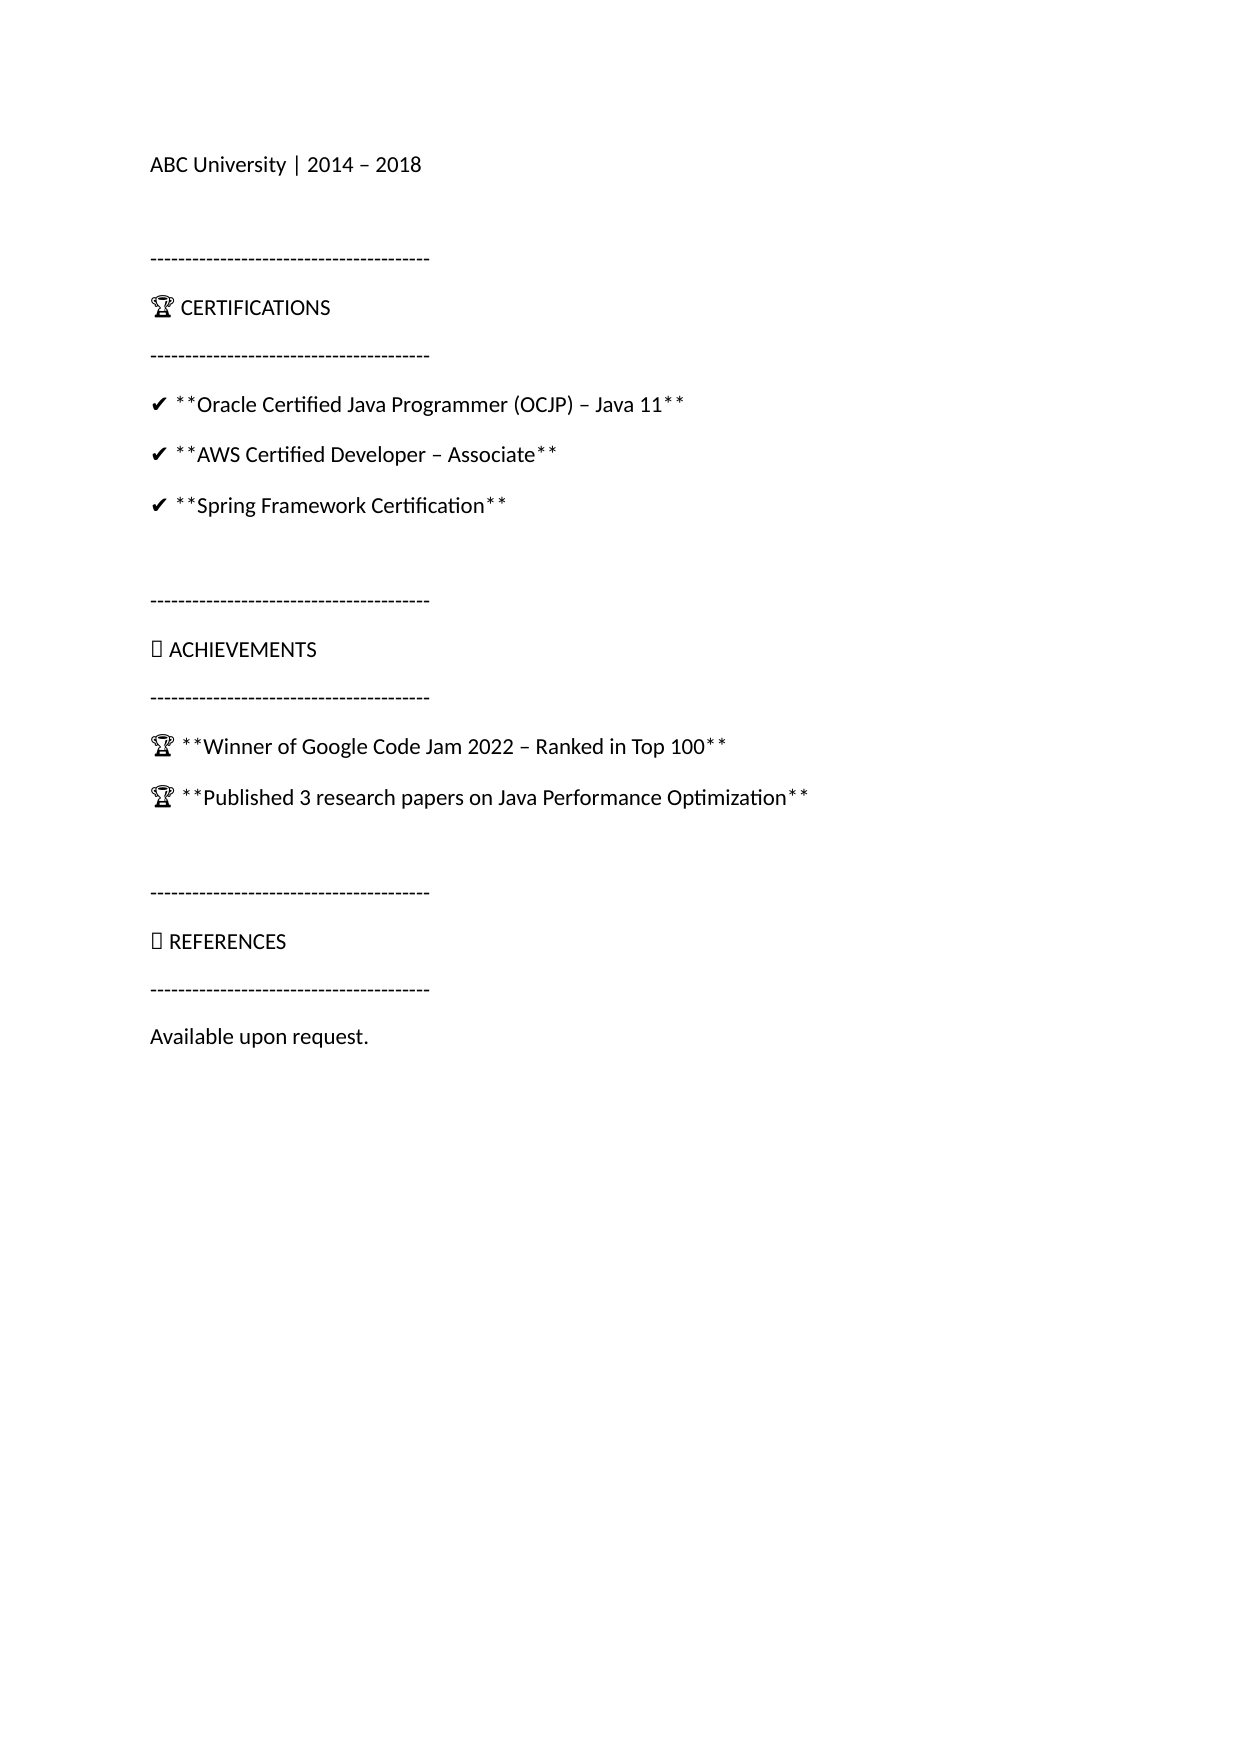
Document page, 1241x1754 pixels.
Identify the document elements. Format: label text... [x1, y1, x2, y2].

text 📞 REFERENCES [150, 925, 1090, 956]
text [150, 244, 1090, 272]
text 📜 ACHIEVEMENTS [150, 633, 1090, 664]
text ---------------------------------------- [150, 975, 1090, 1003]
text ---------------------------------------- [150, 878, 1090, 906]
text ABC University | 2014 – 2018 [150, 150, 1090, 178]
text Available upon request. [150, 1022, 1090, 1050]
text ---------------------------------------- [150, 586, 1090, 614]
text ✔ **AWS Certified Developer – Associate** [150, 438, 1090, 469]
text 🏆 **Winner of Google Code Jam 2022 – Ranked in Top 100** [150, 730, 1090, 761]
text 🏆 **Published 3 research papers on Java Performance Optimization** [150, 781, 1090, 812]
text ✔ **Oracle Certified Java Programmer (OCJP) – Java 11** [150, 388, 1090, 419]
text 🏆 CERTIFICATIONS [150, 291, 1090, 322]
text ✔ **Spring Framework Certification** [150, 489, 1090, 520]
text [150, 341, 1090, 369]
text ---------------------------------------- [150, 683, 1090, 711]
